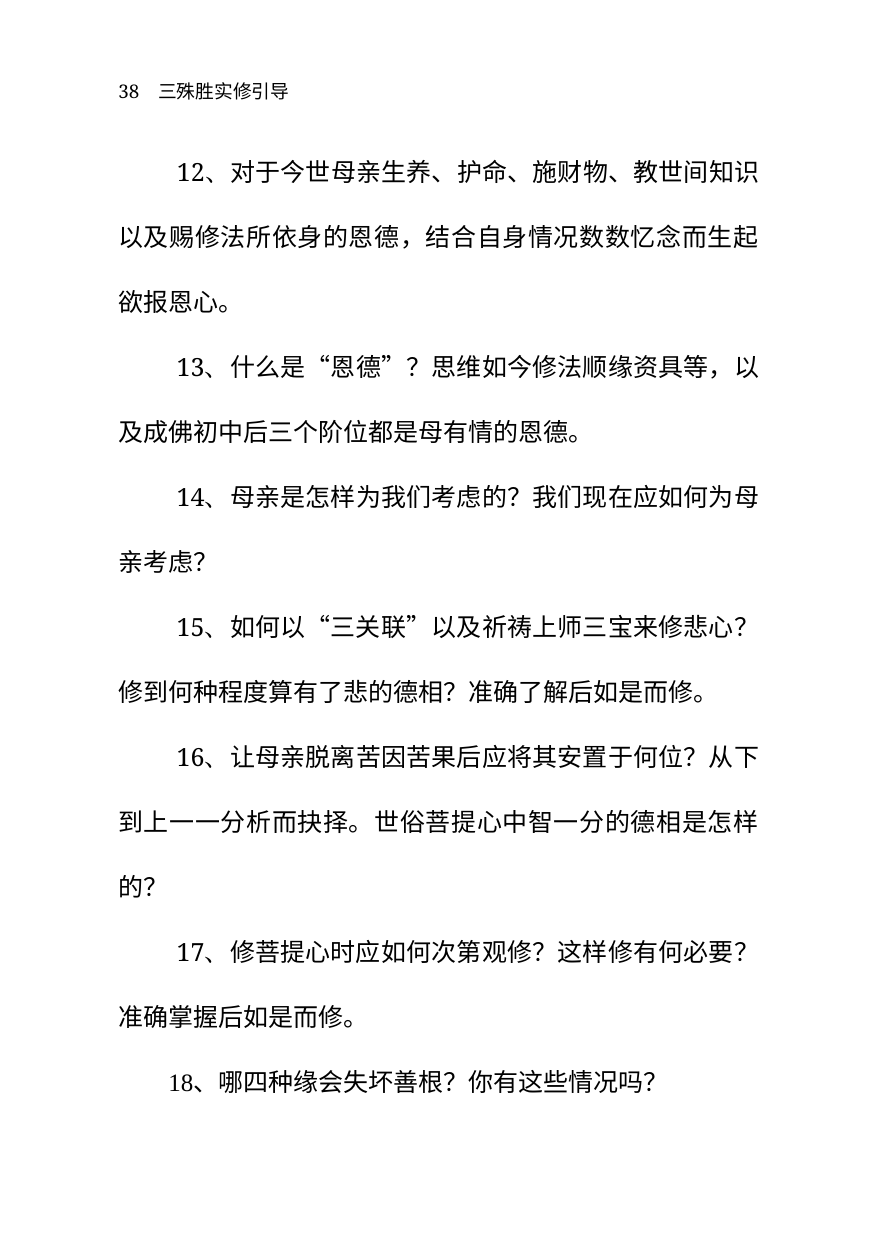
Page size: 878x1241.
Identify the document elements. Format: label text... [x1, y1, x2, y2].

text 14、母亲是怎样为我们考虑的？我们现在应如何为母亲考虑？ [118, 463, 759, 593]
text 16、让母亲脱离苦因苦果后应将其安置于何位？从下到上一一分析而抉择。世俗菩提心中智一分的德相是怎样的？ [118, 723, 759, 918]
text 18、哪四种缘会失坏善根？你有这些情况吗？ [118, 1048, 759, 1113]
text 15、如何以“三关联”以及祈祷上师三宝来修悲心？修到何种程度算有了悲的德相？准确了解后如是而修。 [118, 593, 759, 723]
text 17、修菩提心时应如何次第观修？这样修有何必要？准确掌握后如是而修。 [118, 918, 759, 1048]
text 12、对于今世母亲生养、护命、施财物、教世间知识以及赐修法所依身的恩德，结合自身情况数数忆念而生起欲报恩心。 [118, 138, 759, 333]
text 13、什么是“恩德”？思维如今修法顺缘资具等，以及成佛初中后三个阶位都是母有情的恩德。 [118, 333, 759, 463]
